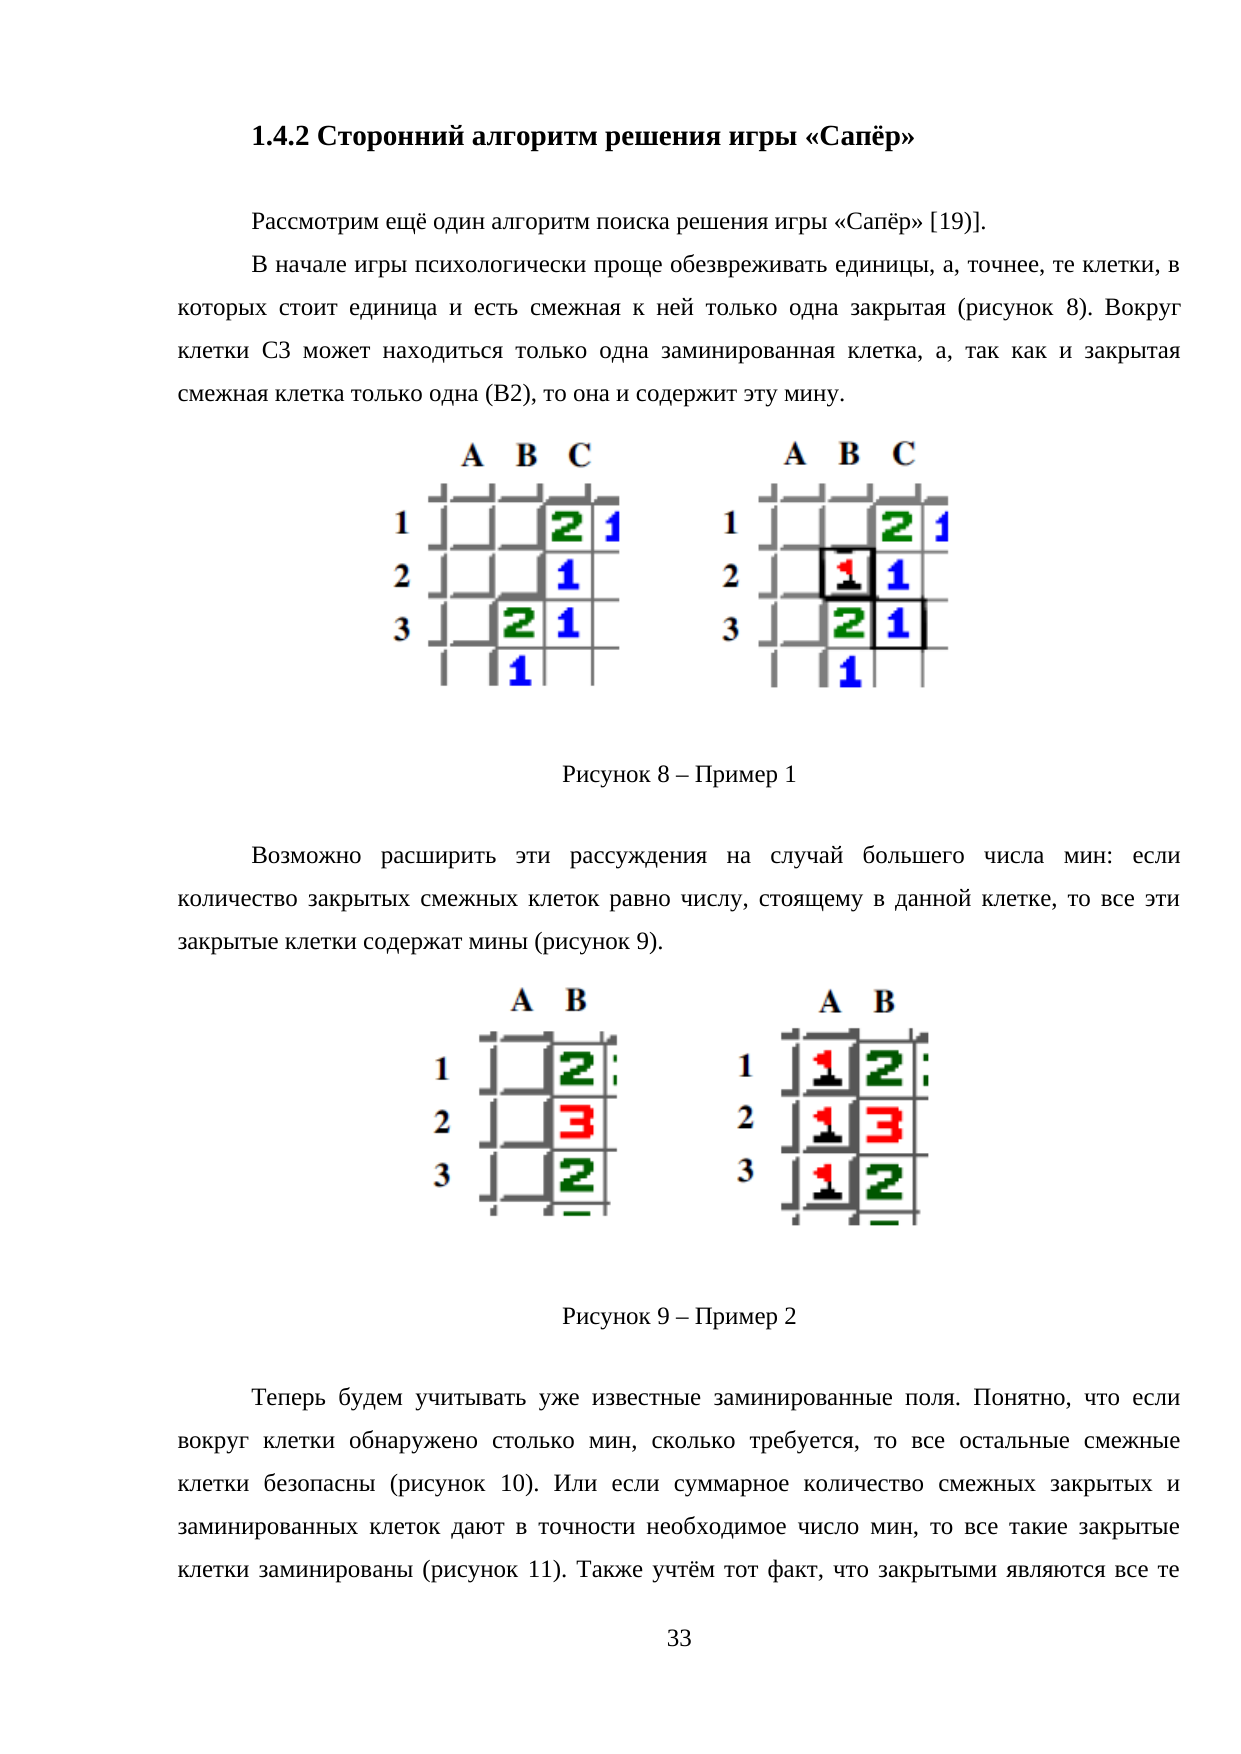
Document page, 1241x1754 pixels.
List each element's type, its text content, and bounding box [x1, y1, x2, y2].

subtitle 1.4.2 Сторонний алгоритм решения игры «Сапёр» [177, 118, 1181, 152]
text Рассмотрим ещё один алгоритм поиска решения игры «Сапёр» [19)]. [177, 206, 1181, 235]
picture [358, 421, 1000, 708]
list Возможно расширить эти рассуждения на случай большего числа мин: если количество закрытых смежных клеток равно числу, стоящему в данной клетке, то все эти закрытые клетки содержат мины (рисунок 9). [177, 840, 1181, 955]
text Рисунок 9 – Пример 2 [177, 1301, 1181, 1330]
list В начале игры психологически проще обезвреживать единицы, а, точнее, те клетки, в которых стоит единица и есть смежная к ней только одна закрытая (рисунок 8). Вокруг клетки С3 может находиться только одна заминированная клетка, а, так как и закрытая смежная клетка только одна (В2), то она и содержит эту мину. [177, 249, 1181, 407]
picture [395, 969, 963, 1249]
text Рисунок 8 – Пример 1 [177, 759, 1181, 788]
